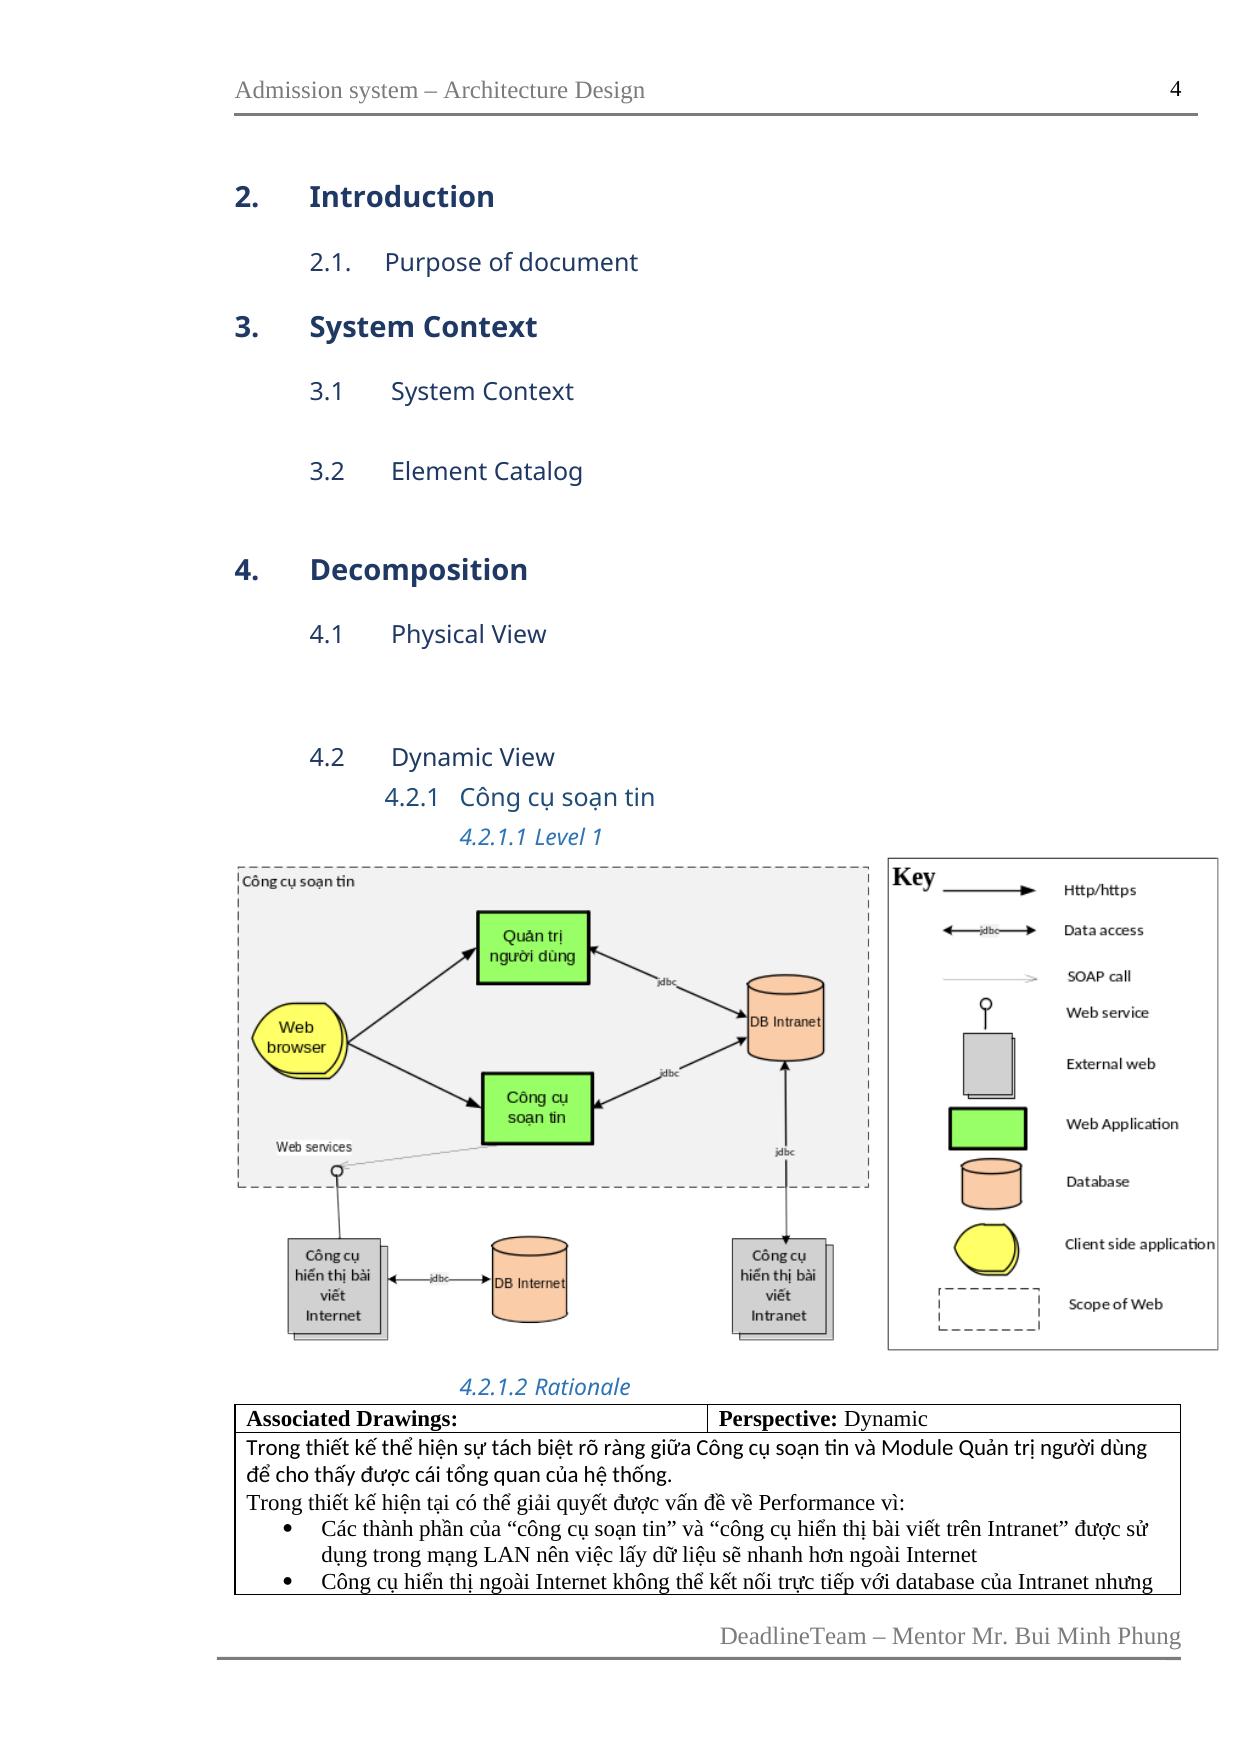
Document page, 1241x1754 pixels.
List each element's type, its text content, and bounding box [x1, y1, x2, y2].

subtitle Rationale [459, 1370, 1181, 1402]
subtitle Level 1 [459, 821, 1181, 852]
subtitle Công cụ soạn tin [384, 780, 1181, 814]
subtitle Decomposition [234, 549, 1181, 589]
table_header Perspective: Dynamic [708, 1405, 1180, 1432]
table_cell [236, 1433, 1180, 1594]
subtitle Dynamic View [309, 739, 1181, 773]
subtitle Element Catalog [309, 453, 1181, 487]
subtitle Physical View [309, 617, 1181, 651]
subtitle System Context [234, 306, 1181, 346]
table_header Associated Drawings: [236, 1405, 707, 1432]
subtitle System Context [309, 374, 1181, 408]
subtitle Introduction [234, 176, 1181, 216]
subtitle Purpose of document [309, 244, 1181, 278]
